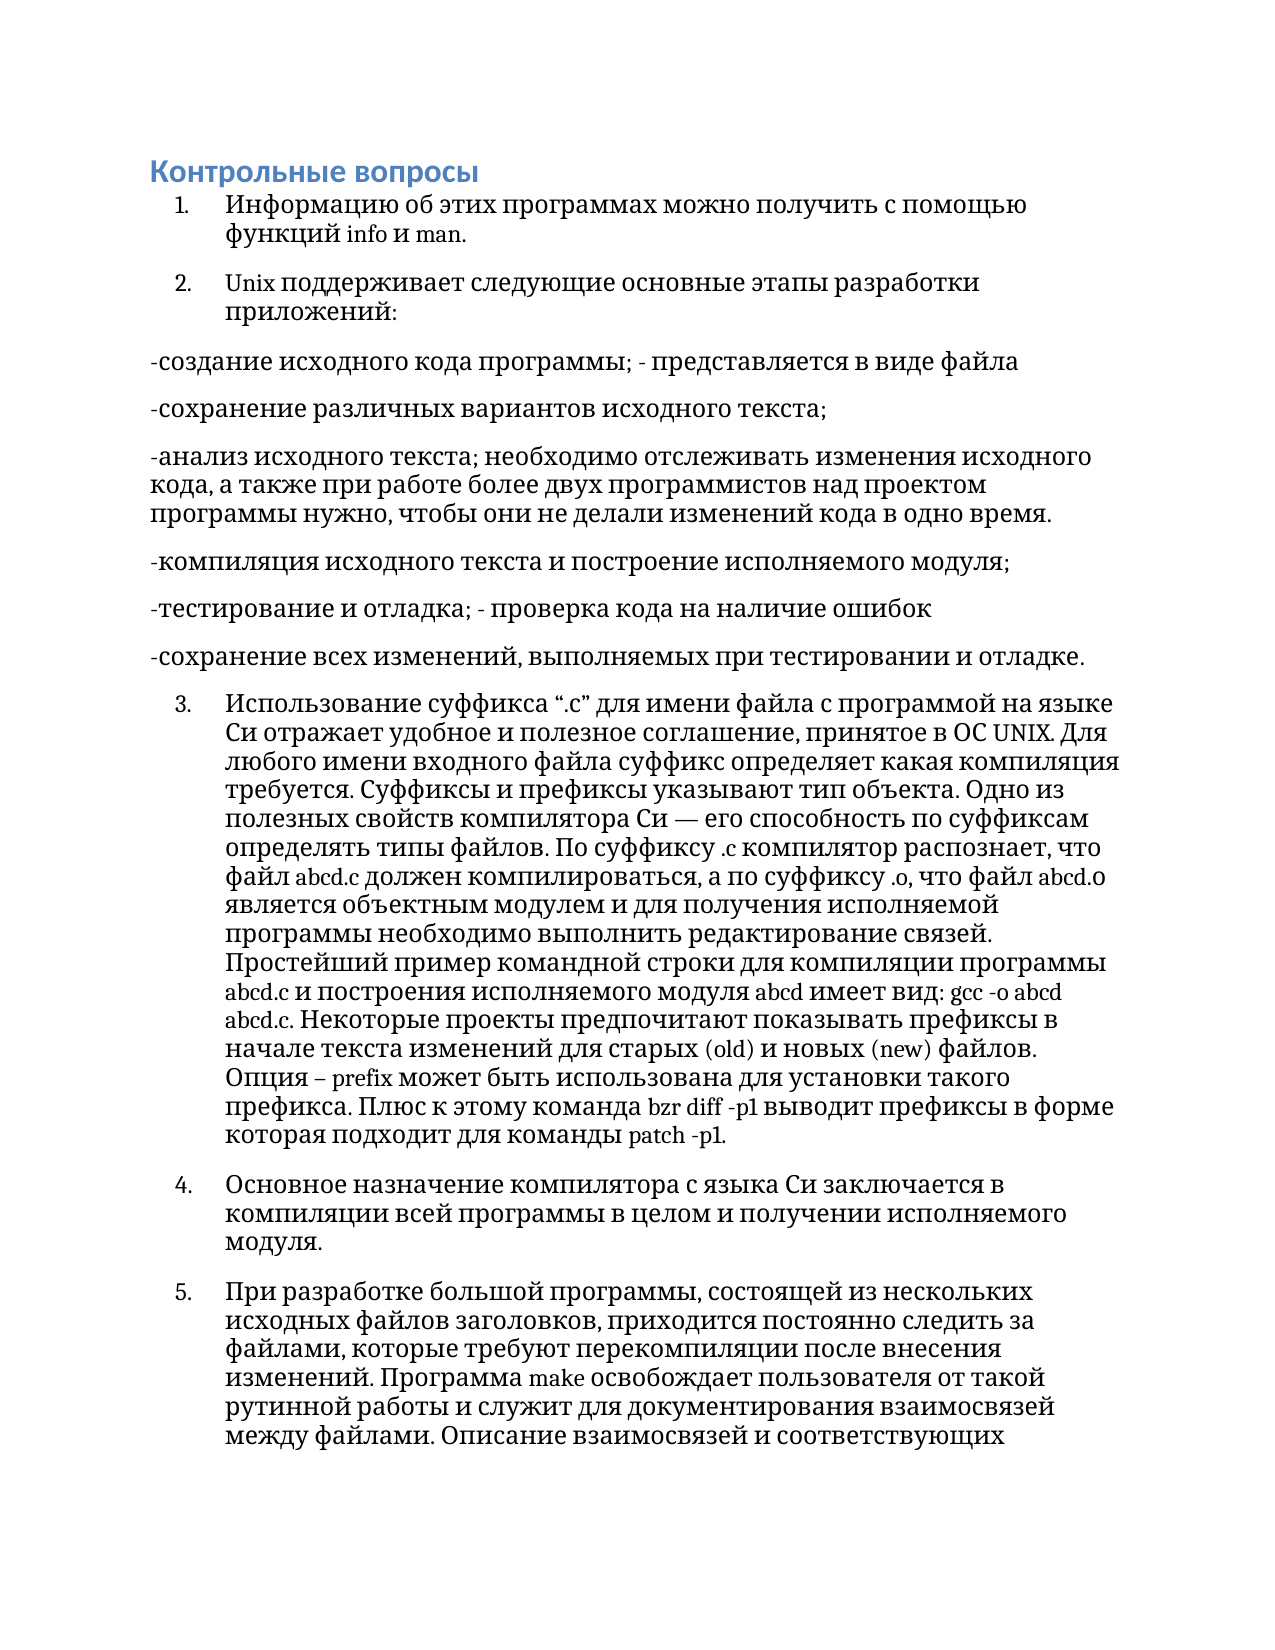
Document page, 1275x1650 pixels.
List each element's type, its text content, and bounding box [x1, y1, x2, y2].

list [175, 1278, 1125, 1450]
text -тестирование и отладка; - проверка кода на наличие ошибок [150, 595, 1125, 624]
text -сохранение различных вариантов исходного текста; [150, 395, 1125, 424]
text -сохранение всех изменений, выполняемых при тестировании и отладке. [150, 642, 1125, 671]
text -анализ исходного текста; необходимо отслеживать изменения исходного кода, а также при работе более двух программистов над проектом программы нужно, чтобы они не делали изменений кода в одно время. [150, 442, 1125, 529]
text -создание исходного кода программы; - представляется в виде файла [150, 347, 1125, 376]
list Unix поддерживает следующие основные этапы разработки приложений: [175, 269, 1125, 327]
list Основное назначение компилятора с языка Си заключается в компиляции всей программы в целом и получении исполняемого модуля. [175, 1171, 1125, 1257]
list Использование суффикса “.с” для имени файла с программой на языке Си отражает удобное и полезное соглашение, принятое в ОС UNIX. Для любого имени входного файла суффикс определяет какая компиляция требуется. Суффиксы и префиксы указывают тип объекта. Одно из полезных свойств компилятора Си — его способность по суффиксам определять типы файлов. По суффиксу .c компилятор распознает, что файл abcd.c должен компилироваться, а по суффиксу .o, что файл abcd.о является объектным модулем и для получения исполняемой программы необходимо выполнить редактирование связей. Простейший пример командной строки для компиляции программы abcd.c и построения исполняемого модуля abcd имеет вид: gcc -o abcd abcd.c. Некоторые проекты предпочитают показывать префиксы в начале текста изменений для старых (old) и новых (new) файлов. Опция – prefix может быть использована для установки такого префикса. Плюс к этому команда bzr diff -p1 выводит префиксы в форме которая подходит для команды patch -p1. [175, 690, 1125, 1150]
text -компиляция исходного текста и построение исполняемого модуля; [150, 547, 1125, 576]
subtitle Контрольные вопросы [150, 150, 1125, 191]
list Информацию об этих программах можно получить с помощью функций info и man. [175, 191, 1125, 248]
